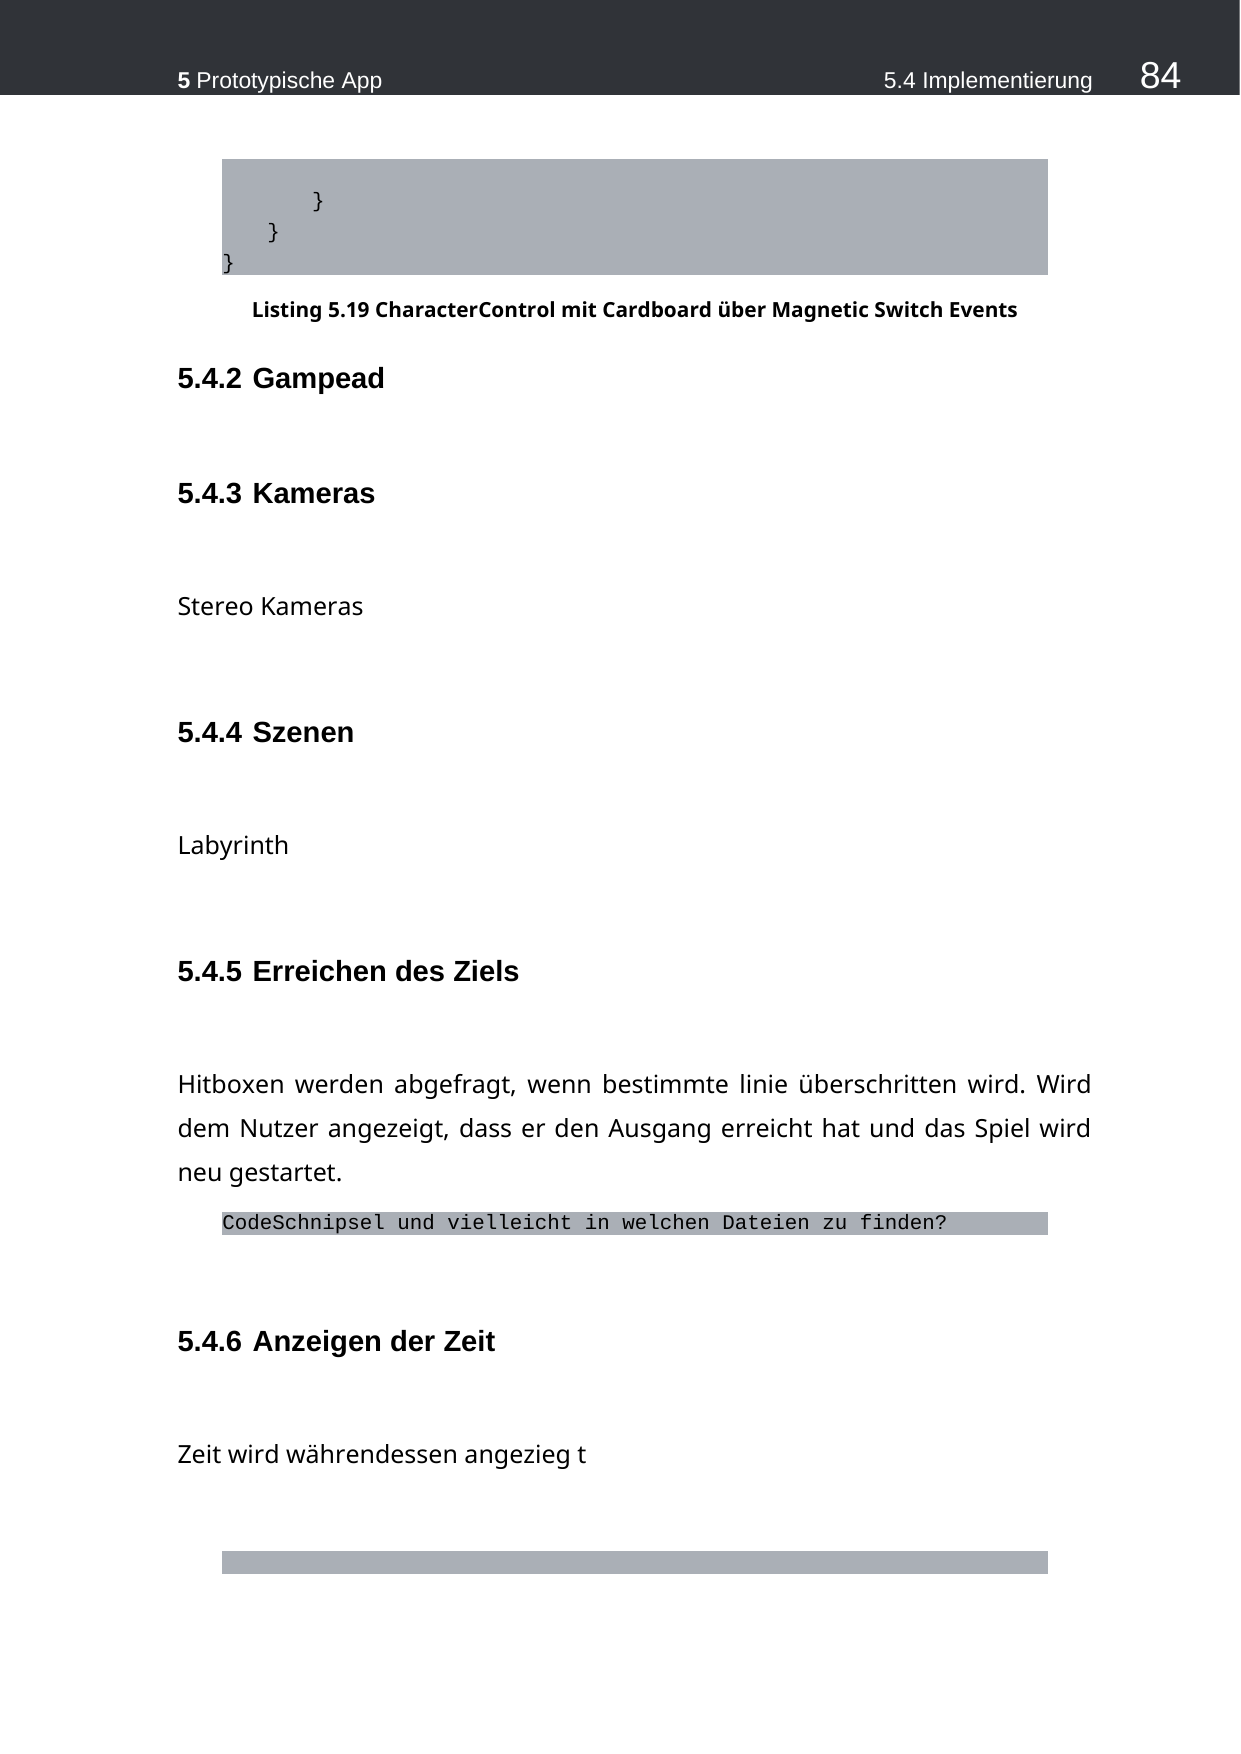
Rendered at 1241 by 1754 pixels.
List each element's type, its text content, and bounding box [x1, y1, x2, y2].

text } [222, 190, 1048, 214]
text Stereo Kameras [177, 589, 1092, 623]
text Zeit wird währendessen angezieg t [177, 1437, 1092, 1471]
text CodeSchnipsel und vielleicht in welchen Dateien zu finden? [222, 1212, 1048, 1235]
text } [222, 221, 1048, 244]
text } [222, 252, 1048, 275]
subtitle Szenen [177, 715, 1092, 748]
text Hitboxen werden abgefragt, wenn bestimmte linie überschritten wird. Wird dem Nutzer angezeigt, dass er den Ausgang erreicht hat und das Spiel wird neu gestartet. [177, 1066, 1092, 1189]
subtitle Gampead [177, 361, 1092, 394]
subtitle Erreichen des Ziels [177, 954, 1092, 987]
subtitle Anzeigen der Zeit [177, 1324, 1092, 1358]
subtitle Kameras [177, 476, 1092, 509]
text Labyrinth [177, 828, 1092, 862]
